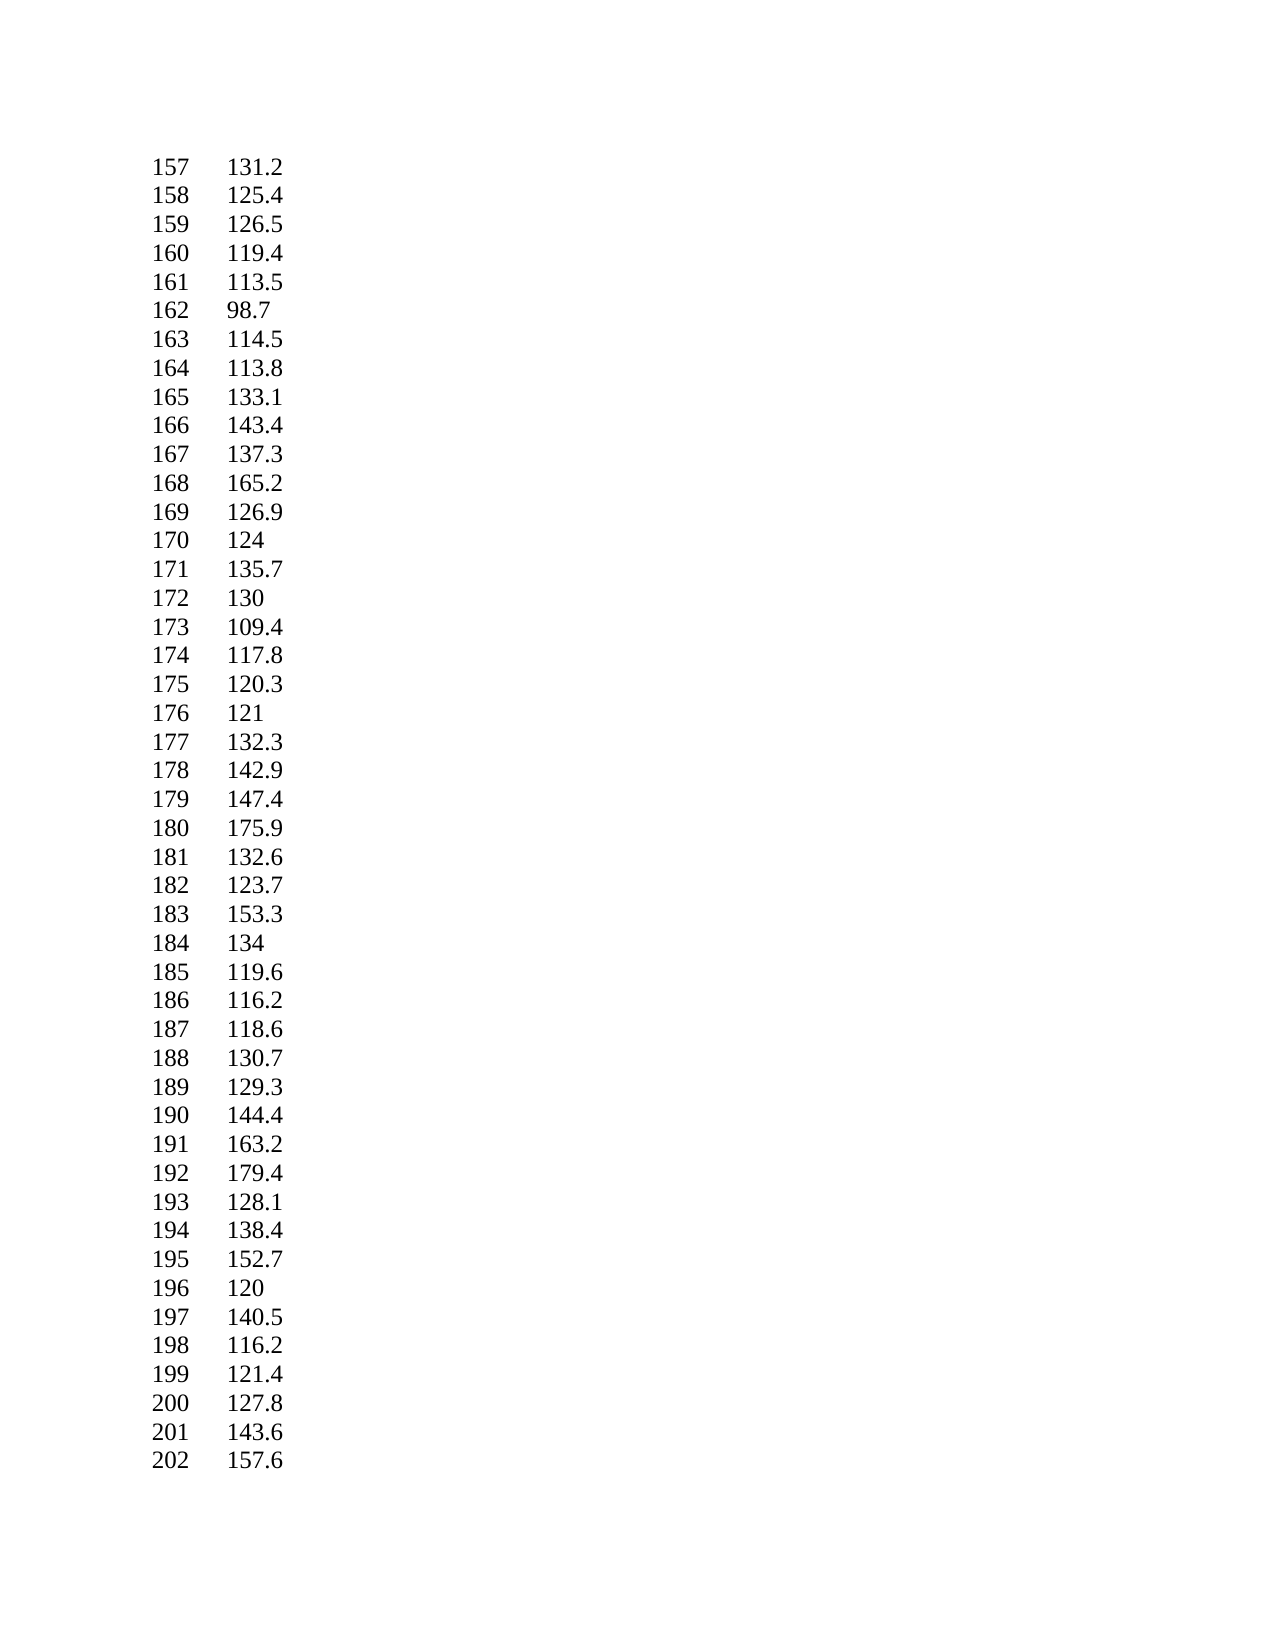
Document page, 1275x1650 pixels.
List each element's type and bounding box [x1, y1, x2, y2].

table_header [150, 150, 1125, 1476]
